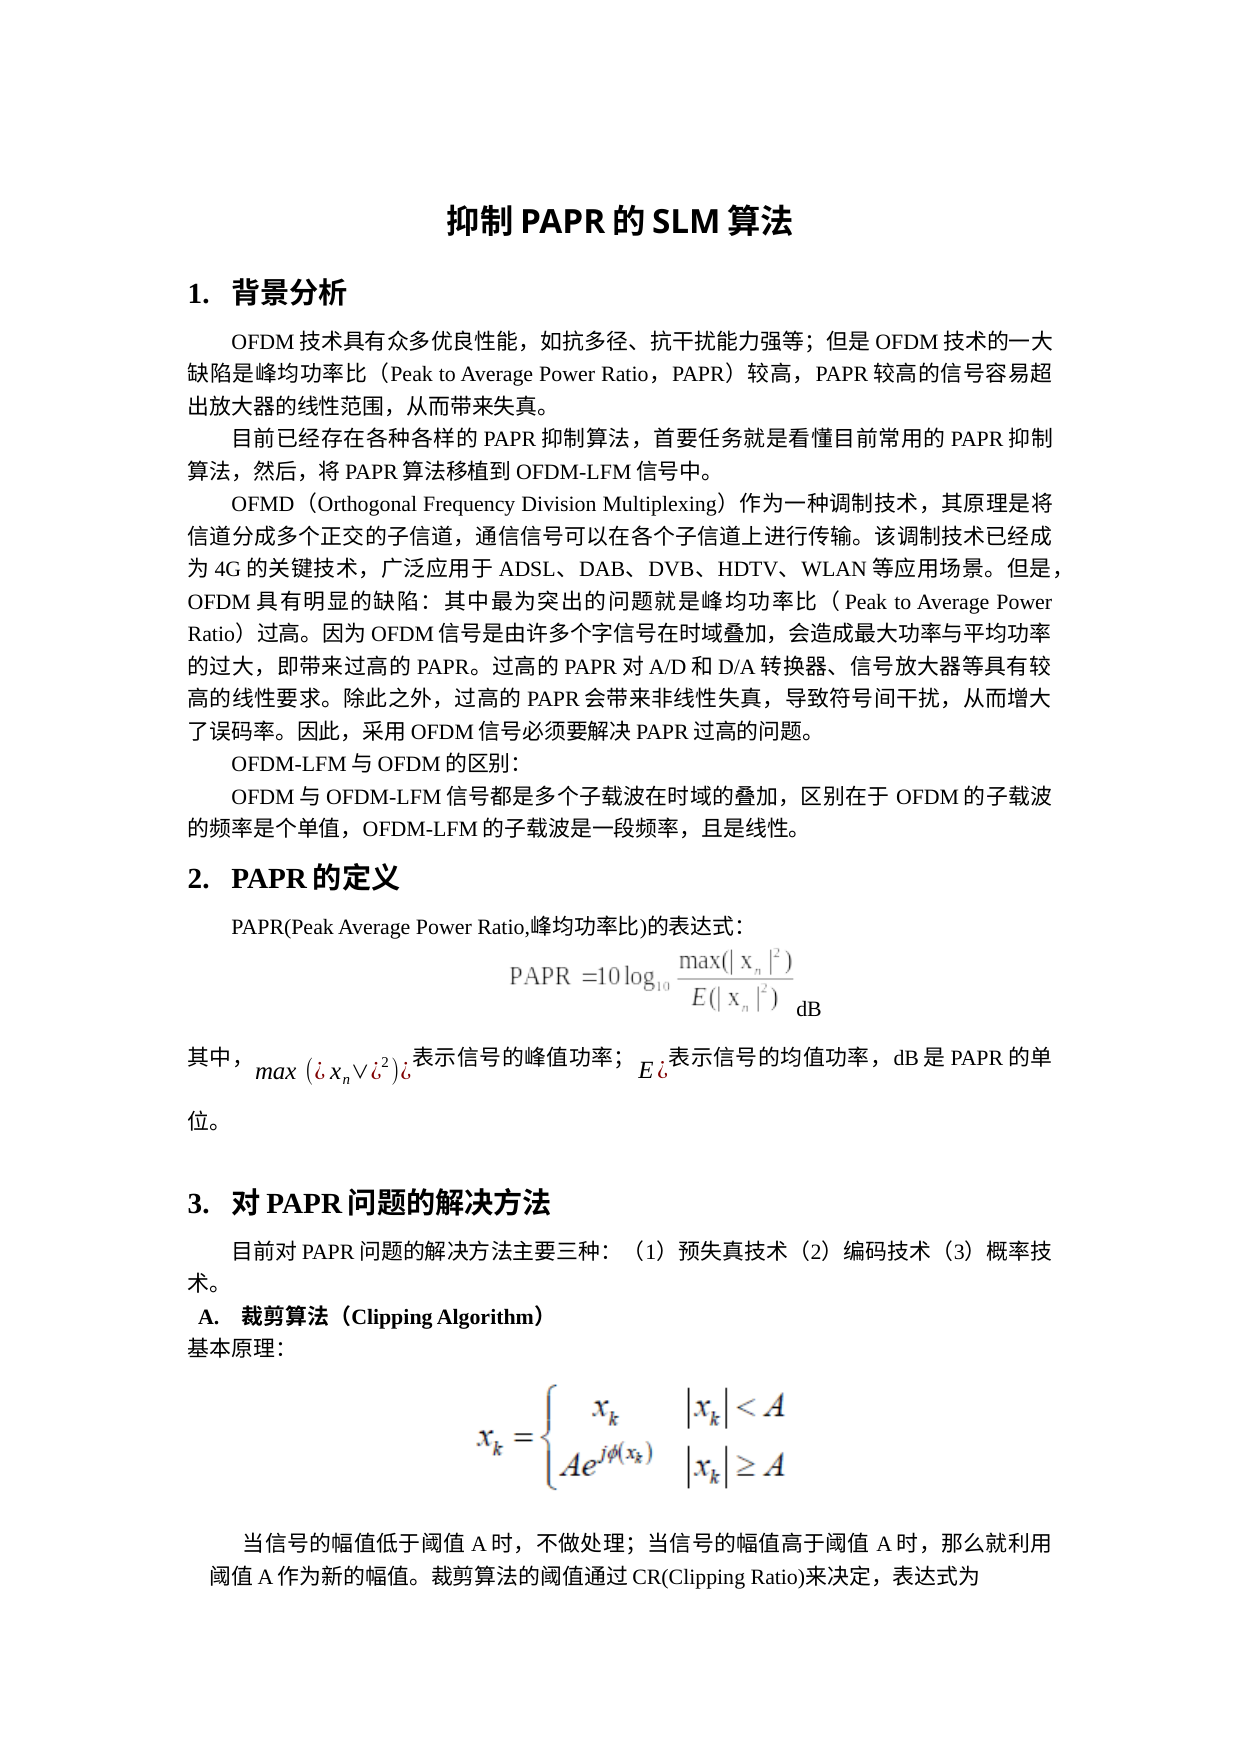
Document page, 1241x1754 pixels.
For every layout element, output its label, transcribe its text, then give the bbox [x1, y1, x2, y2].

text 基本原理： [187, 1331, 1053, 1363]
text OFMD（Orthogonal Frequency Division Multiplexing）作为一种调制技术，其原理是将信道分成多个正交的子信道，通信信号可以在各个子信道上进行传输。该调制技术已经成为4G的关键技术，广泛应用于ADSL、DAB、DVB、HDTV、WLAN等应用场景。但是，OFDM具有明显的缺陷：其中最为突出的问题就是峰均功率比（Peak to Average Power Ratio）过高。因为OFDM信号是由许多个字信号在时域叠加，会造成最大功率与平均功率的过大，即带来过高的PAPR。过高的PAPR对A/D和D/A转换器、信号放大器等具有较高的线性要求。除此之外，过高的PAPR会带来非线性失真，导致符号间干扰，从而增大了误码率。因此，采用OFDM信号必须要解决PAPR过高的问题。 [187, 486, 1053, 746]
text dB [231, 941, 1053, 1038]
subtitle PAPR的定义 [187, 843, 1053, 908]
text 目前对PAPR问题的解决方法主要三种：（1）预失真技术（2）编码技术（3）概率技术。 [187, 1233, 1053, 1298]
subtitle 背景分析 [187, 258, 1053, 323]
text OFDM与OFDM-LFM信号都是多个子载波在时域的叠加，区别在于OFDM的子载波的频率是个单值，OFDM-LFM的子载波是一段频率，且是线性。 [187, 778, 1053, 843]
text 当信号的幅值低于阈值A时，不做处理；当信号的幅值高于阈值A时，那么就利用阈值A作为新的幅值。裁剪算法的阈值通过CR(Clipping Ratio)来决定，表达式为 [209, 1526, 1053, 1591]
text 其中，表示信号的峰值功率；表示信号的均值功率，dB是PAPR的单位。 [187, 1038, 1053, 1136]
text 目前已经存在各种各样的PAPR抑制算法，首要任务就是看懂目前常用的PAPR抑制算法，然后，将PAPR算法移植到OFDM-LFM信号中。 [187, 421, 1053, 486]
title 抑制PAPR的SLM算法 [187, 187, 1053, 252]
text PAPR(Peak Average Power Ratio,峰均功率比)的表达式： [187, 908, 1053, 941]
subtitle 对PAPR问题的解决方法 [187, 1168, 1053, 1233]
text OFDM-LFM与OFDM的区别： [187, 746, 1053, 778]
subtitle 裁剪算法（Clipping Algorithm） [198, 1298, 1031, 1331]
text OFDM技术具有众多优良性能，如抗多径、抗干扰能力强等；但是OFDM技术的一大缺陷是峰均功率比（Peak to Average Power Ratio，PAPR）较高，PAPR较高的信号容易超出放大器的线性范围，从而带来失真。 [187, 323, 1053, 421]
picture [458, 1363, 793, 1498]
